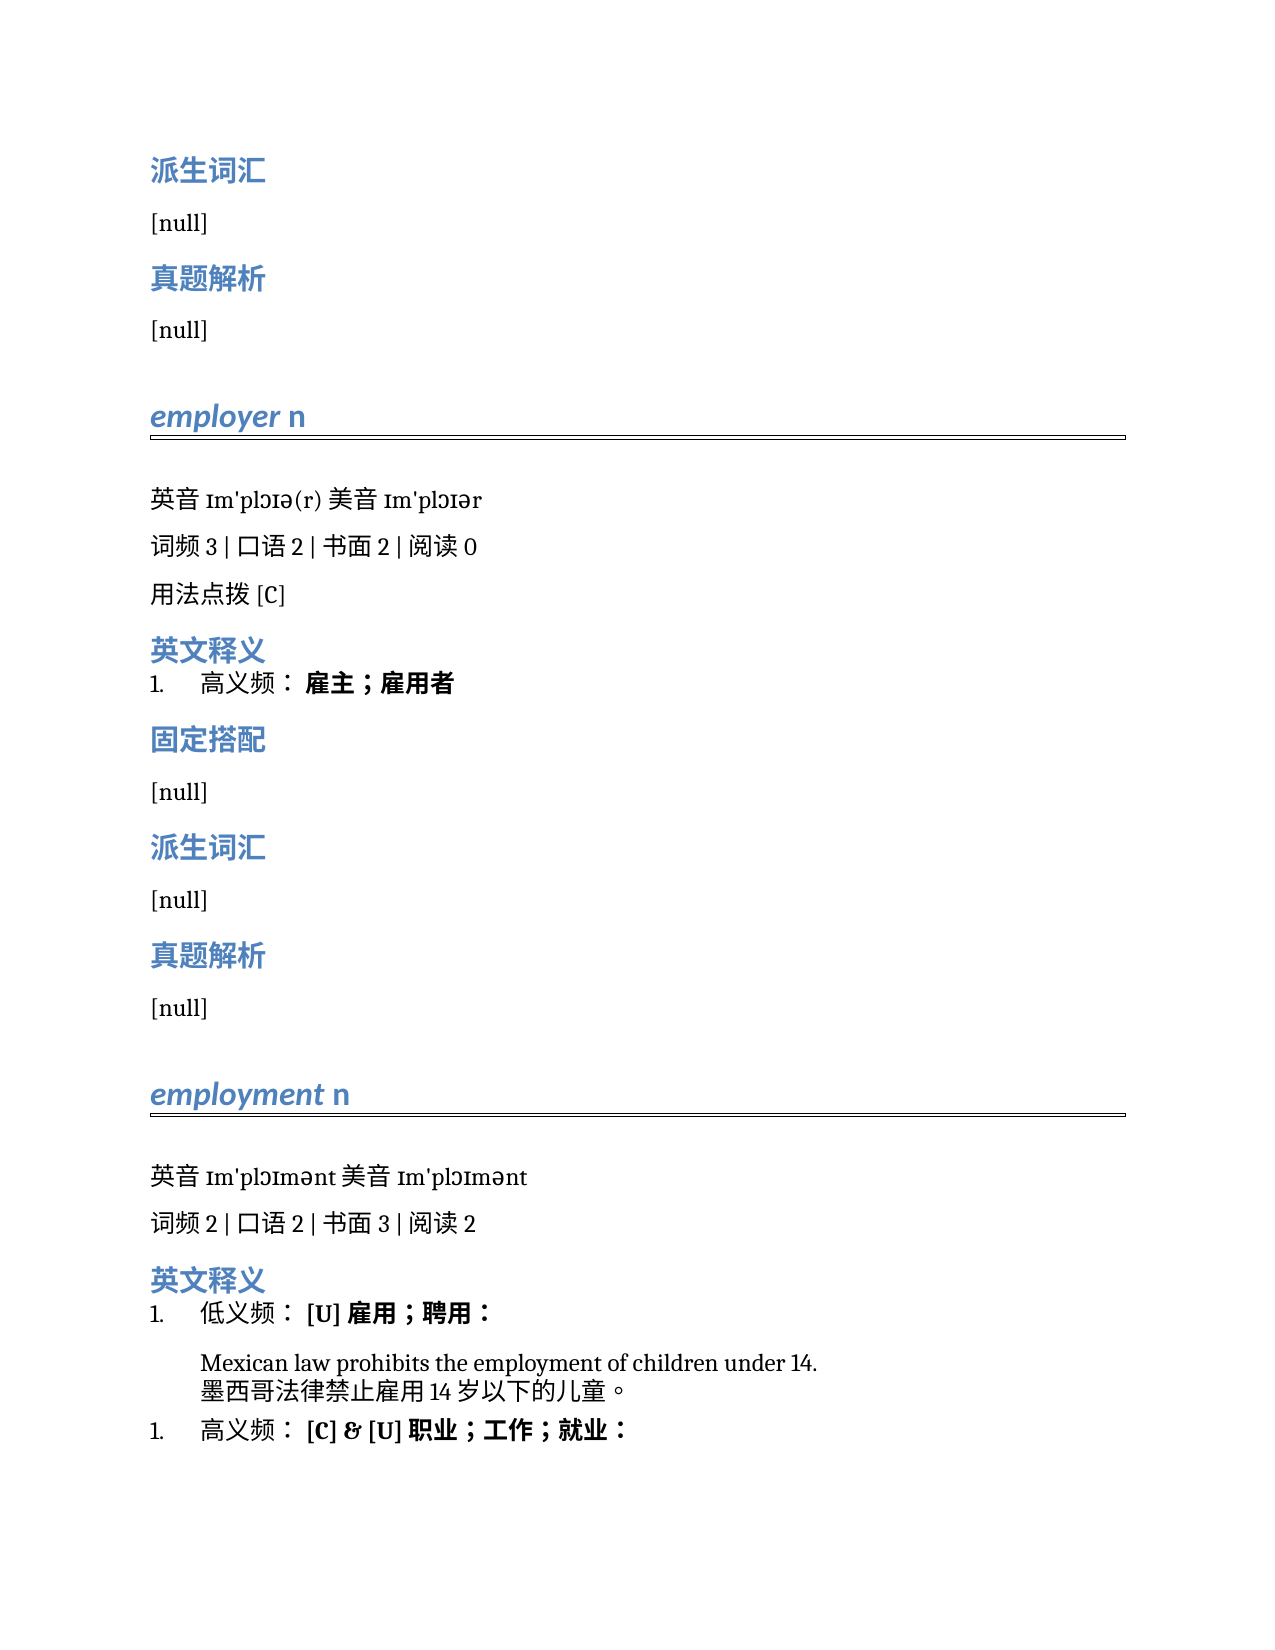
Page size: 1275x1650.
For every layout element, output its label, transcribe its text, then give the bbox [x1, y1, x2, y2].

subtitle 固定搭配 [150, 719, 1125, 759]
text 英音 ɪm'plɔɪə(r) 美音 ɪm'plɔɪər [150, 486, 1125, 514]
text [null] [150, 886, 1125, 914]
text 英音 ɪm'plɔɪmənt 美音 ɪm'plɔɪmənt [150, 1163, 1125, 1192]
subtitle 派生词汇 [150, 150, 1125, 190]
list 低义频： [U] 雇用；聘用： [150, 1300, 1125, 1328]
text [null] [150, 994, 1125, 1023]
text [null] [150, 208, 1125, 237]
subtitle employer n [150, 395, 1125, 435]
subtitle 英文释义 [150, 1260, 1125, 1300]
text 词频 2 | 口语 2 | 书面 3 | 阅读 2 [150, 1210, 1125, 1239]
subtitle 英文释义 [150, 630, 1125, 670]
subtitle 真题解析 [150, 258, 1125, 298]
list 高义频： 雇主；雇用者 [150, 670, 1125, 698]
list 高义频： [C] & [U] 职业；工作；就业： [150, 1417, 1125, 1446]
text 用法点拨 [C] [150, 581, 1125, 609]
subtitle employment n [150, 1073, 1125, 1113]
text Mexican law prohibits the employment of children under 14. 墨西哥法律禁止雇用14岁以下的儿童。 [200, 1349, 1075, 1407]
subtitle 派生词汇 [150, 827, 1125, 867]
text [null] [150, 316, 1125, 345]
text 词频 3 | 口语 2 | 书面 2 | 阅读 0 [150, 533, 1125, 562]
subtitle 真题解析 [150, 935, 1125, 975]
text [null] [150, 778, 1125, 807]
